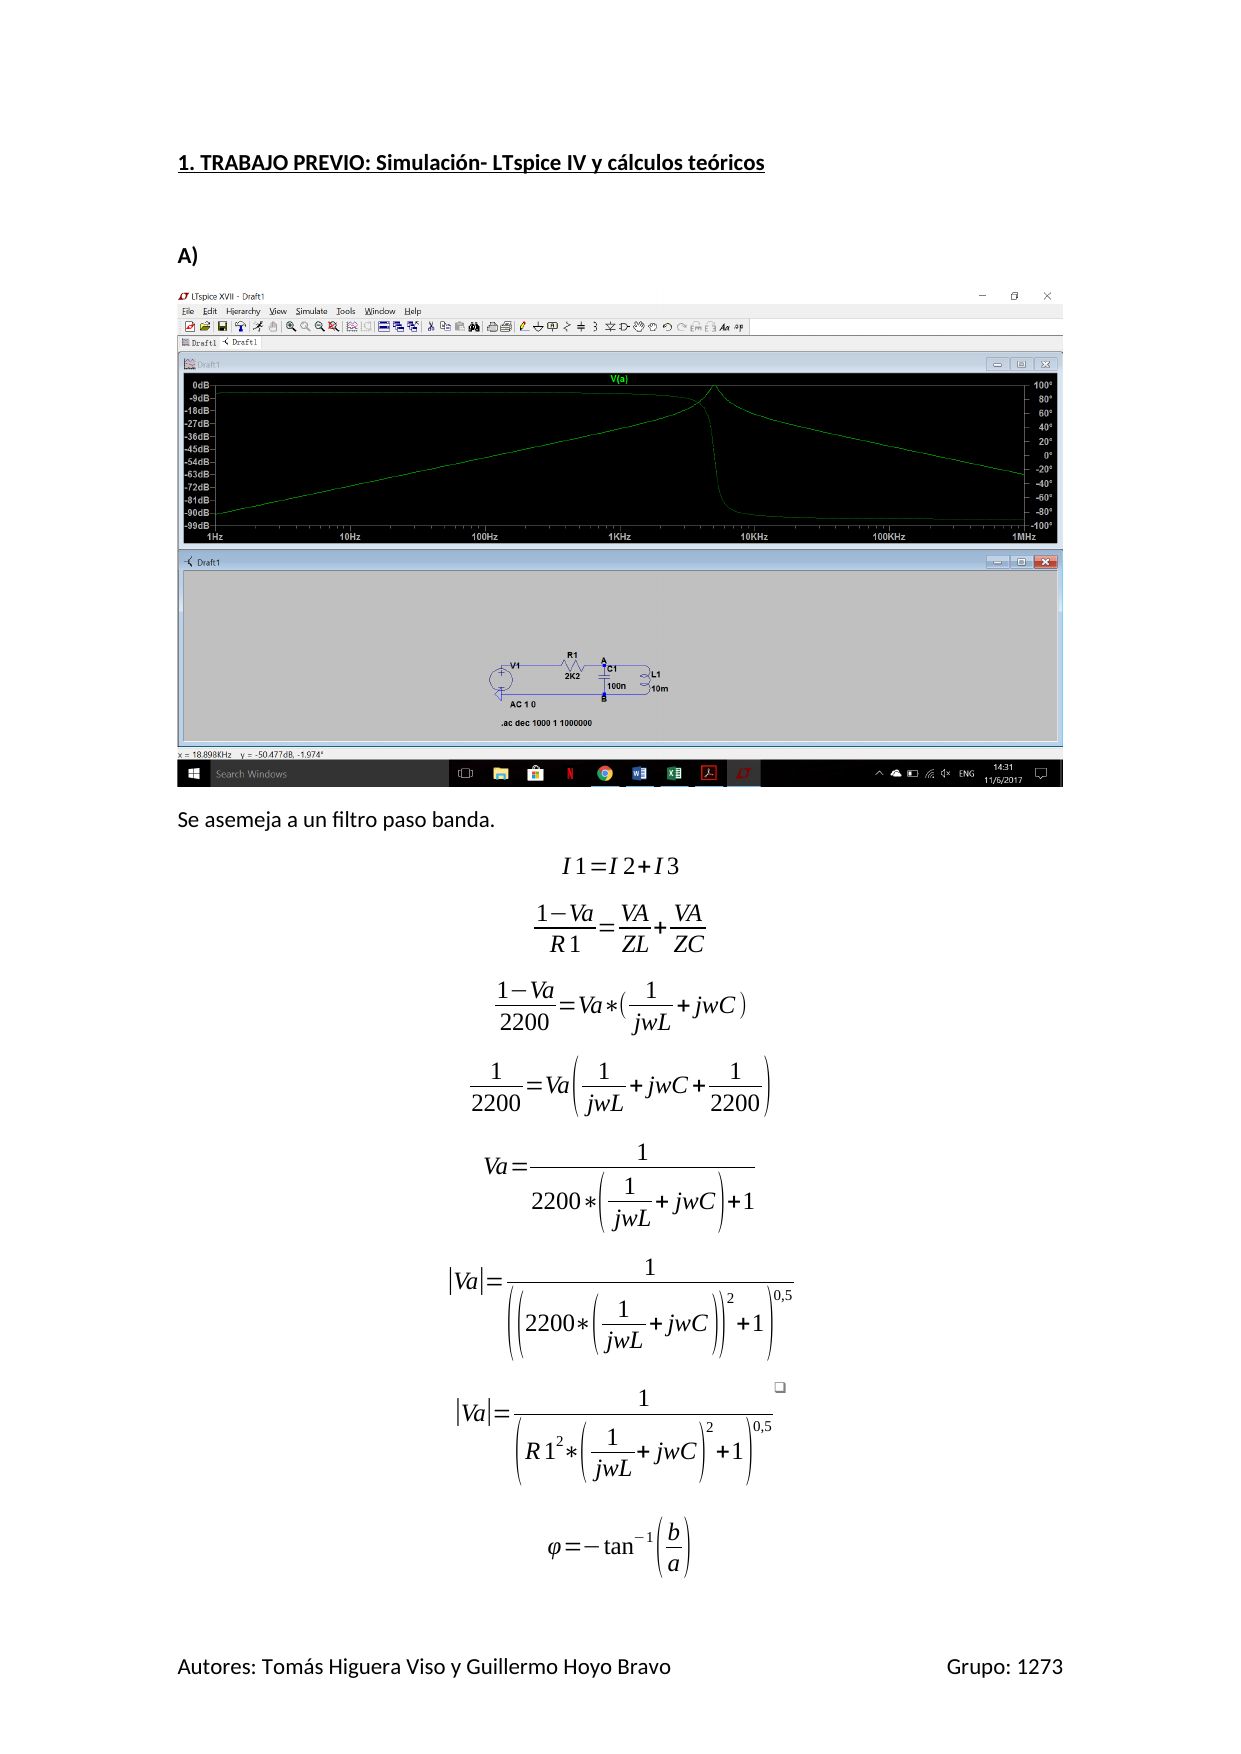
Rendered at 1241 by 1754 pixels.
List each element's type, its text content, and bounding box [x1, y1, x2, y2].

text 1. TRABAJO PREVIO: Simulación- LTspice IV y cálculos teóricos [177, 148, 1063, 176]
text A) [177, 241, 1063, 269]
picture [177, 288, 1063, 787]
text Se asemeja a un filtro paso banda. [177, 805, 1063, 833]
